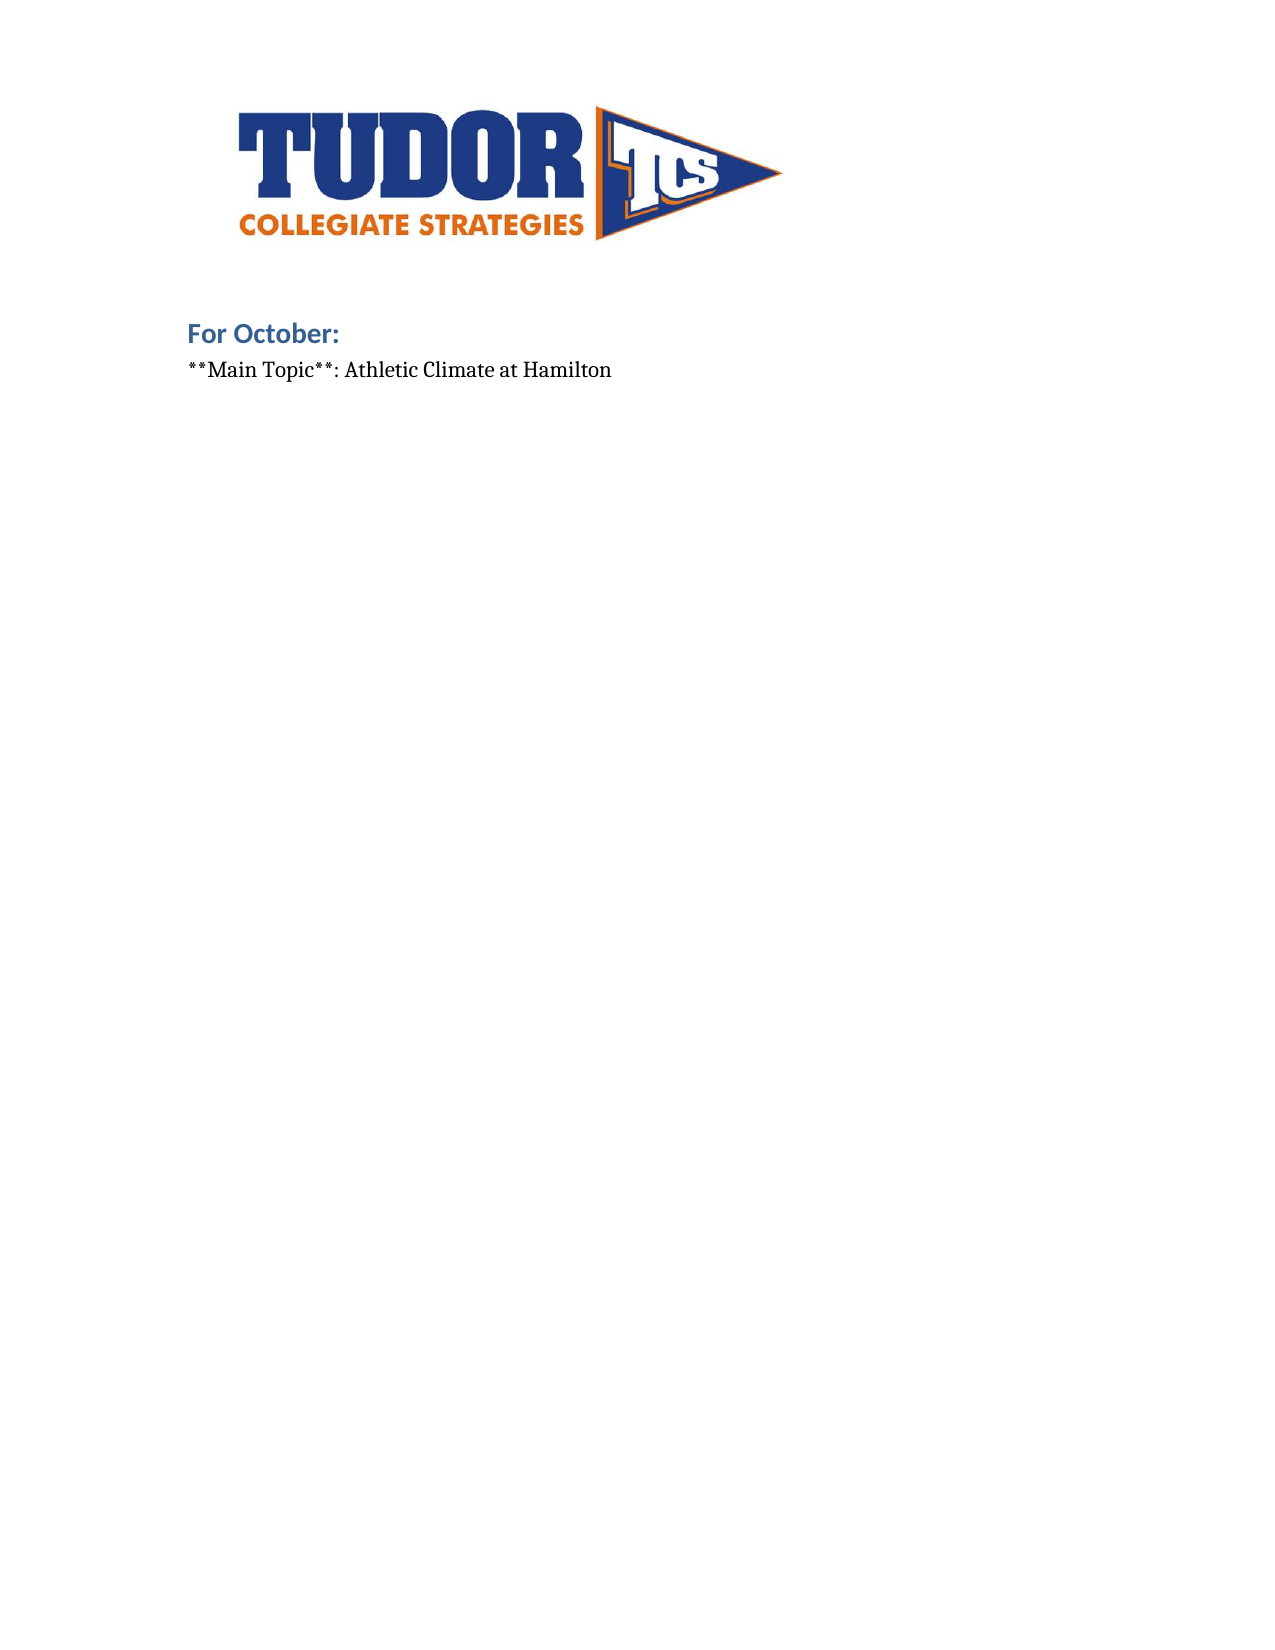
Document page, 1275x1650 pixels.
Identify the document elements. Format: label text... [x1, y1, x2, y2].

text **Main Topic**: Athletic Climate at Hamilton [187, 356, 1087, 383]
subtitle For October: [187, 316, 1087, 351]
picture [206, 75, 807, 266]
